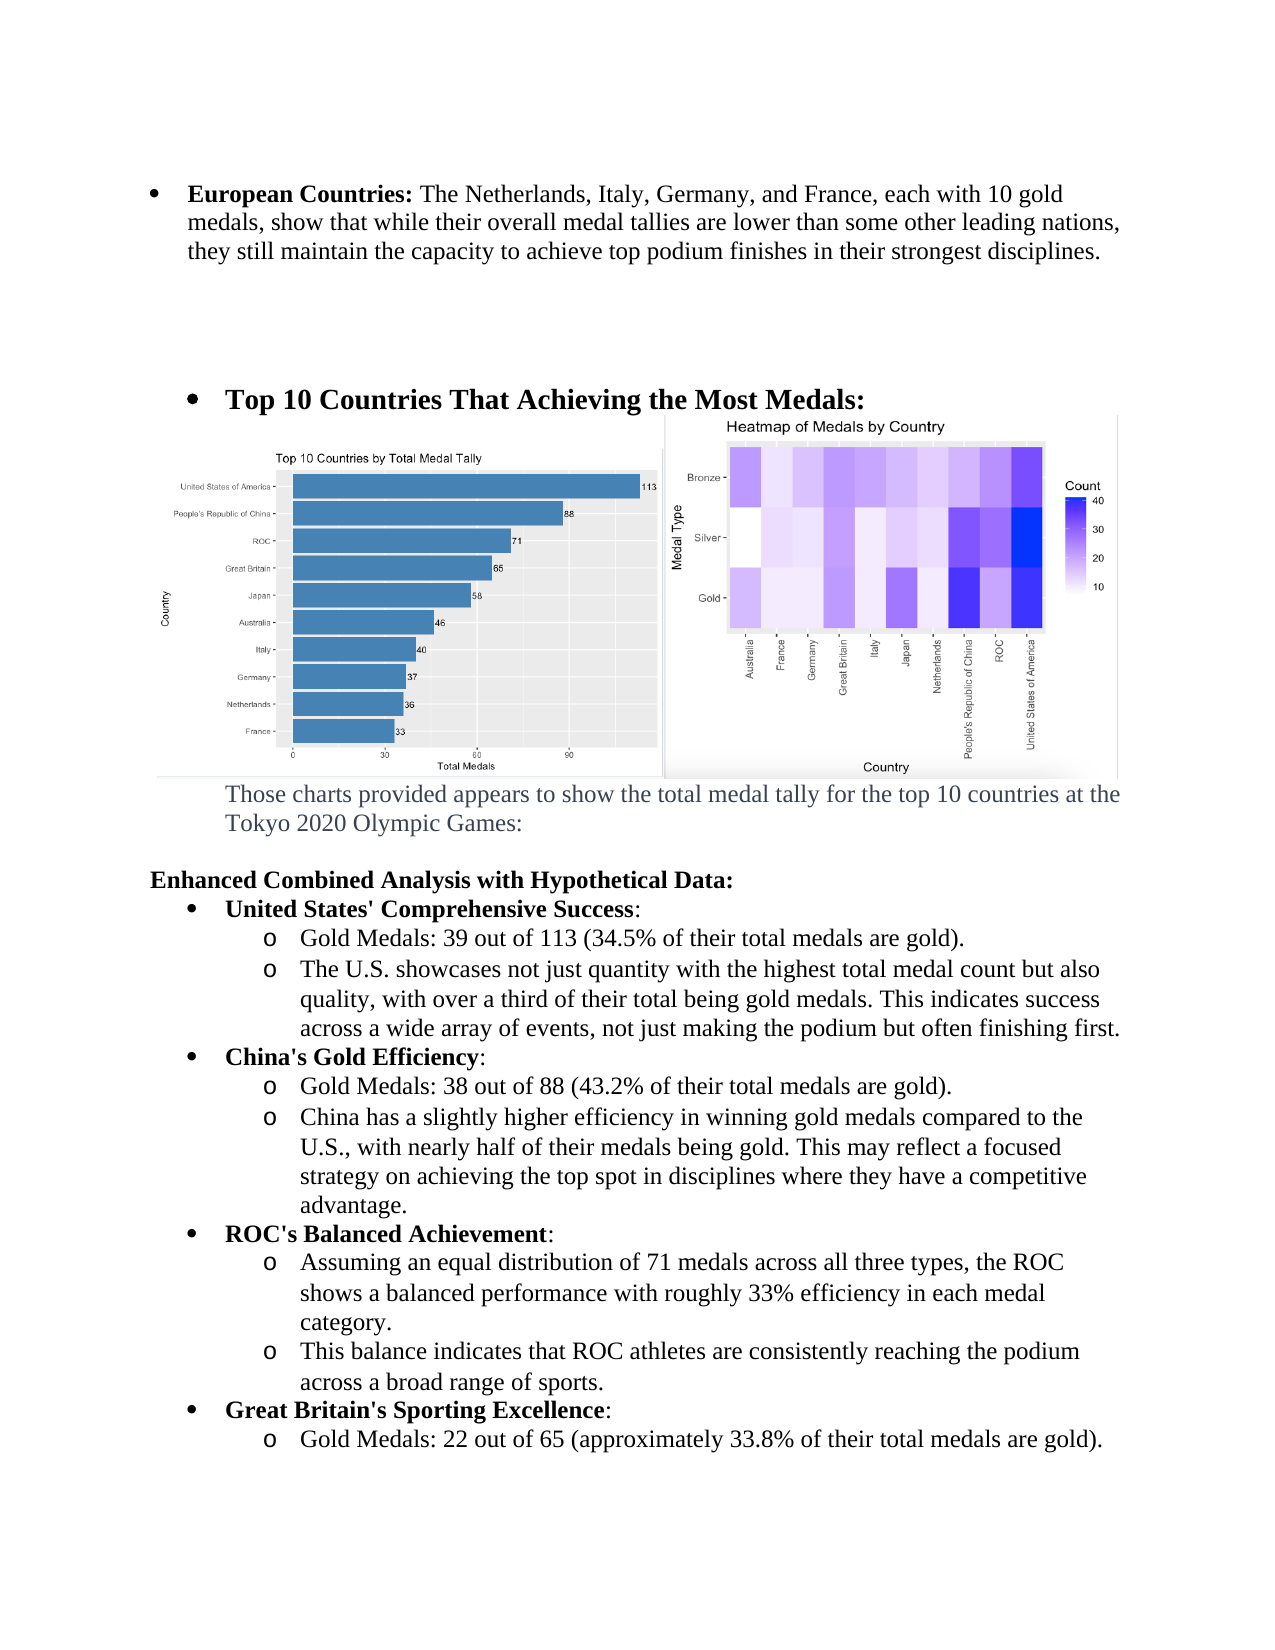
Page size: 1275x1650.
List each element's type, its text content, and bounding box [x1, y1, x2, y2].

list Gold Medals: 22 out of 65 (approximately 33.8% of their total medals are gold). [262, 1424, 1125, 1455]
list European Countries: The Netherlands, Italy, Germany, and France, each with 10 gold medals, show that while their overall medal tallies are lower than some other leading nations, they still maintain the capacity to achieve top podium finishes in their strongest disciplines. [150, 179, 1125, 265]
text Enhanced Combined Analysis with Hypothetical Data: [150, 865, 1125, 894]
list Gold Medals: 39 out of 113 (34.5% of their total medals are gold). [262, 923, 1125, 954]
list ROC's Balanced Achievement: [187, 1219, 1125, 1247]
list Great Britain's Sporting Excellence: [187, 1395, 1125, 1424]
list Top 10 Countries That Achieving the Most Medals: [187, 382, 1125, 415]
list This balance indicates that ROC athletes are consistently reaching the podium across a broad range of sports. [262, 1336, 1125, 1395]
list China's Gold Efficiency: [187, 1042, 1125, 1071]
list The U.S. showcases not just quantity with the highest total medal count but also quality, with over a third of their total being gold medals. This indicates success across a wide array of events, not just making the podium but often finishing first. [262, 954, 1125, 1042]
picture [156, 415, 1119, 779]
list China has a slightly higher efficiency in winning gold medals compared to the U.S., with nearly half of their medals being gold. This may reflect a focused strategy on achieving the top spot in disciplines where they have a competitive advantage. [262, 1102, 1125, 1219]
list United States' Comprehensive Success: [187, 894, 1125, 923]
text Those charts provided appears to show the total medal tally for the top 10 countries at the Tokyo 2020 Olympic Games: [225, 779, 1125, 837]
list Assuming an equal distribution of 71 medals across all three types, the ROC shows a balanced performance with roughly 33% efficiency in each medal category. [262, 1247, 1125, 1336]
list Gold Medals: 38 out of 88 (43.2% of their total medals are gold). [262, 1071, 1125, 1102]
